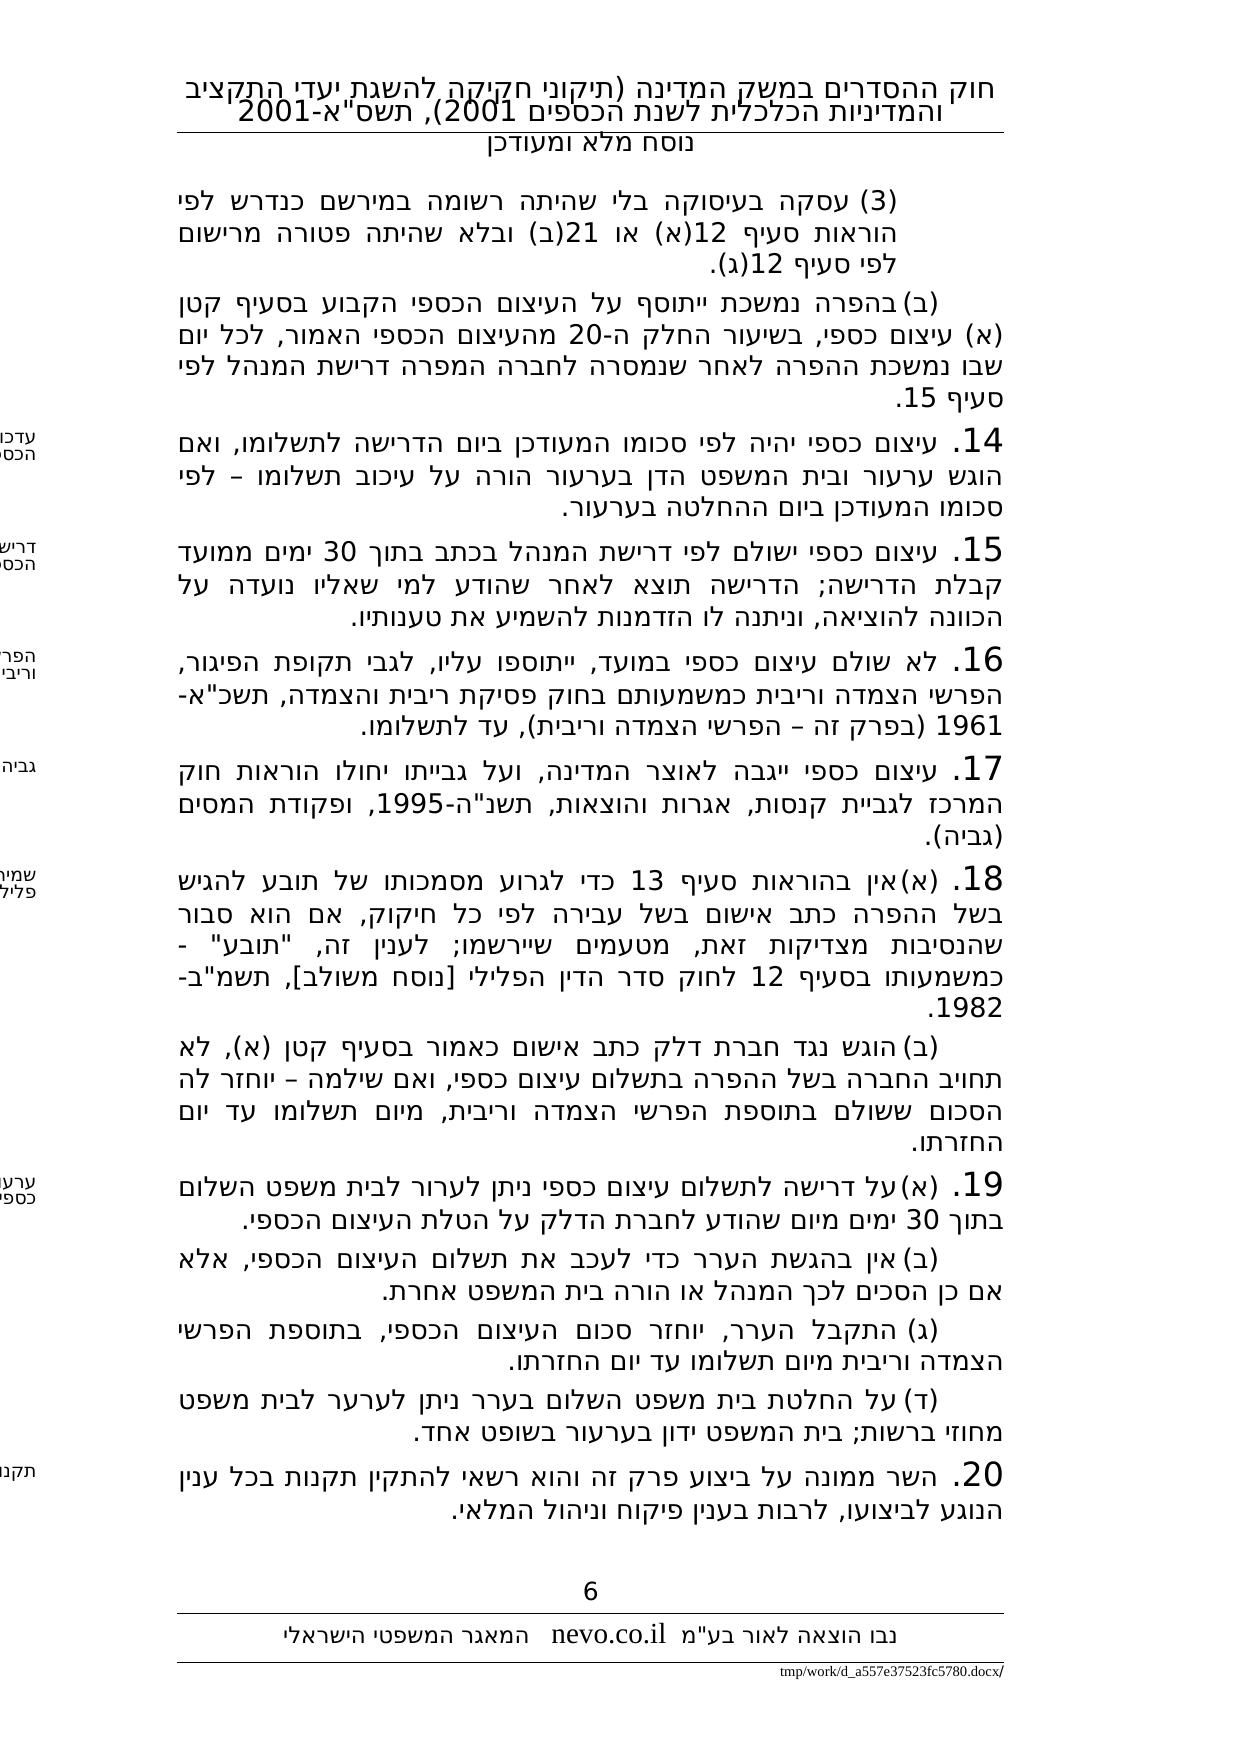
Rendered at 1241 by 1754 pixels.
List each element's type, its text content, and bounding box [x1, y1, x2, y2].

text (3) עסקה בעיסוקה בלי שהיתה רשומה במירשם כנדרש לפי הוראות סעיף 12(א) או 21(ב) ובלא שהיתה פטורה מרישום לפי סעיף 12(ג). [177, 185, 898, 280]
text 15. עיצום כספי ישולם לפי דרישת המנהל בכתב בתוך 30 ימים ממועד קבלת הדרישה; הדרישה תוצא לאחר שהודע למי שאליו נועדה על הכוונה להוציאה, וניתנה לו הזדמנות להשמיע את טענותיו. [177, 531, 1004, 633]
text (ג) התקבל הערר, יוחזר סכום העיצום הכספי, בתוספת הפרשי הצמדה וריבית מיום תשלומו עד יום החזרתו. [177, 1314, 1004, 1377]
text 14. עיצום כספי יהיה לפי סכומו המעודכן ביום הדרישה לתשלומו, ואם הוגש ערעור ובית המשפט הדן בערעור הורה על עיכוב תשלומו – לפי סכומו המעודכן ביום ההחלטה בערעור. [177, 421, 1004, 523]
text 19. (א) על דרישה לתשלום עיצום כספי ניתן לערור לבית משפט השלום בתוך 30 ימים מיום שהודע לחברת הדלק על הטלת העיצום הכספי. [177, 1166, 1004, 1236]
text 20. השר ממונה על ביצוע פרק זה והוא רשאי להתקין תקנות בכל ענין הנוגע לביצועו, לרבות בענין פיקוח וניהול המלאי. [177, 1455, 1004, 1526]
text (ב) אין בהגשת הערר כדי לעכב את תשלום העיצום הכספי, אלא אם כן הסכים לכך המנהל או הורה בית המשפט אחרת. [177, 1243, 1004, 1307]
text 17. עיצום כספי ייגבה לאוצר המדינה, ועל גבייתו יחולו הוראות חוק המרכז לגביית קנסות, אגרות והוצאות, תשנ"ה-1995, ופקודת המסים (גביה). [177, 750, 1004, 852]
text (ב) בהפרה נמשכת ייתוסף על העיצום הכספי הקבוע בסעיף קטן (א) עיצום כספי, בשיעור החלק ה-20 מהעיצום הכספי האמור, לכל יום שבו נמשכת ההפרה לאחר שנמסרה לחברה המפרה דרישת המנהל לפי סעיף 15. [177, 287, 1004, 414]
text (ב) הוגש נגד חברת דלק כתב אישום כאמור בסעיף קטן (א), לא תחויב החברה בשל ההפרה בתשלום עיצום כספי, ואם שילמה – יוחזר לה הסכום ששולם בתוספת הפרשי הצמדה וריבית, מיום תשלומו עד יום החזרתו. [177, 1032, 1004, 1158]
text 18. (א) אין בהוראות סעיף 13 כדי לגרוע מסמכותו של תובע להגיש בשל ההפרה כתב אישום בשל עבירה לפי כל חיקוק, אם הוא סבור שהנסיבות מצדיקות זאת, מטעמים שיירשמו; לענין זה, "תובע" - כמשמעותו בסעיף 12 לחוק סדר הדין הפלילי [נוסח משולב], תשמ"ב- 1982. [177, 859, 1004, 1024]
text 16. לא שולם עיצום כספי במועד, ייתוספו עליו, לגבי תקופת הפיגור, הפרשי הצמדה וריבית כמשמעותם בחוק פסיקת ריבית והצמדה, תשכ"א-1961 (בפרק זה – הפרשי הצמדה וריבית), עד לתשלומו. [177, 640, 1004, 742]
text (ד) על החלטת בית משפט השלום בערר ניתן לערער לבית משפט מחוזי ברשות; בית המשפט ידון בערעור בשופט אחד. [177, 1385, 1004, 1448]
